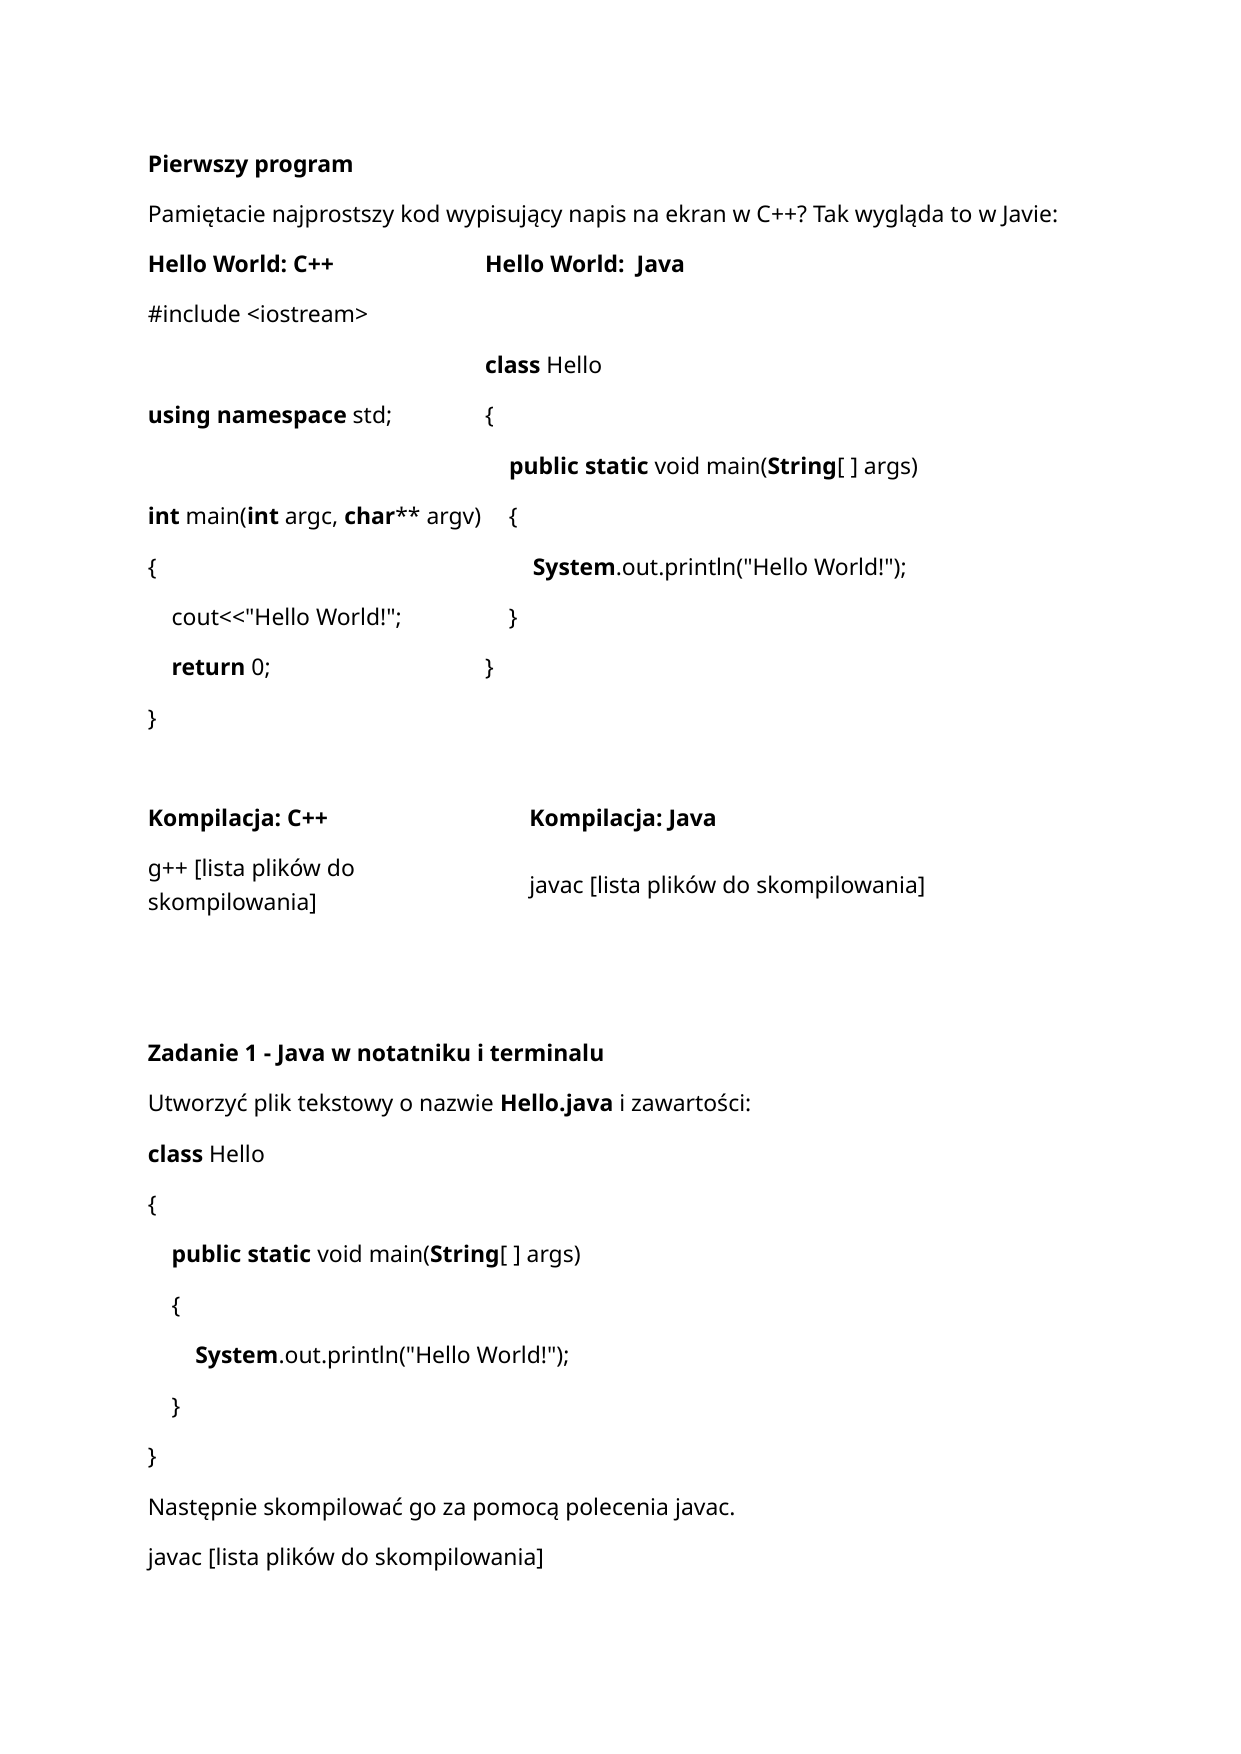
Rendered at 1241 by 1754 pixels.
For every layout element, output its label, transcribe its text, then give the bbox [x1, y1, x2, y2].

table_cell g++ [lista plików do skompilowania] [148, 852, 529, 986]
text { [148, 1188, 1093, 1219]
table_cell class Hello { public static void main(String[ ] args) { System.out.println("Hello World!"); } } [485, 299, 929, 802]
text Zadanie 1 - Java w notatniku i terminalu [148, 1037, 1093, 1068]
table_header Hello World: Java [485, 249, 929, 298]
text javac [lista plików do skompilowania] [148, 1541, 1093, 1572]
text System.out.println("Hello World!"); [148, 1339, 1093, 1371]
table_cell javac [lista plików do skompilowania] [529, 852, 929, 986]
text } [148, 1440, 1093, 1471]
table_header Kompilacja: C++ [148, 802, 529, 852]
table_cell #include <iostream> using namespace std; int main(int argc, char** argv) { cout<<"Hello World!"; return 0; } [148, 299, 485, 802]
text Następnie skompilować go za pomocą polecenia javac. [148, 1491, 1093, 1522]
table_header Hello World: C++ [148, 249, 485, 298]
text public static void main(String[ ] args) [148, 1238, 1093, 1270]
text class Hello [148, 1138, 1093, 1169]
text Pamiętacie najprostszy kod wypisujący napis na ekran w C++? Tak wygląda to w Javie: [148, 198, 1093, 229]
text } [148, 1390, 1093, 1421]
table_header Kompilacja: Java [529, 802, 929, 852]
text Utworzyć plik tekstowy o nazwie Hello.java i zawartości: [148, 1087, 1093, 1118]
text Pierwszy program [148, 148, 1093, 179]
text { [148, 1289, 1093, 1320]
